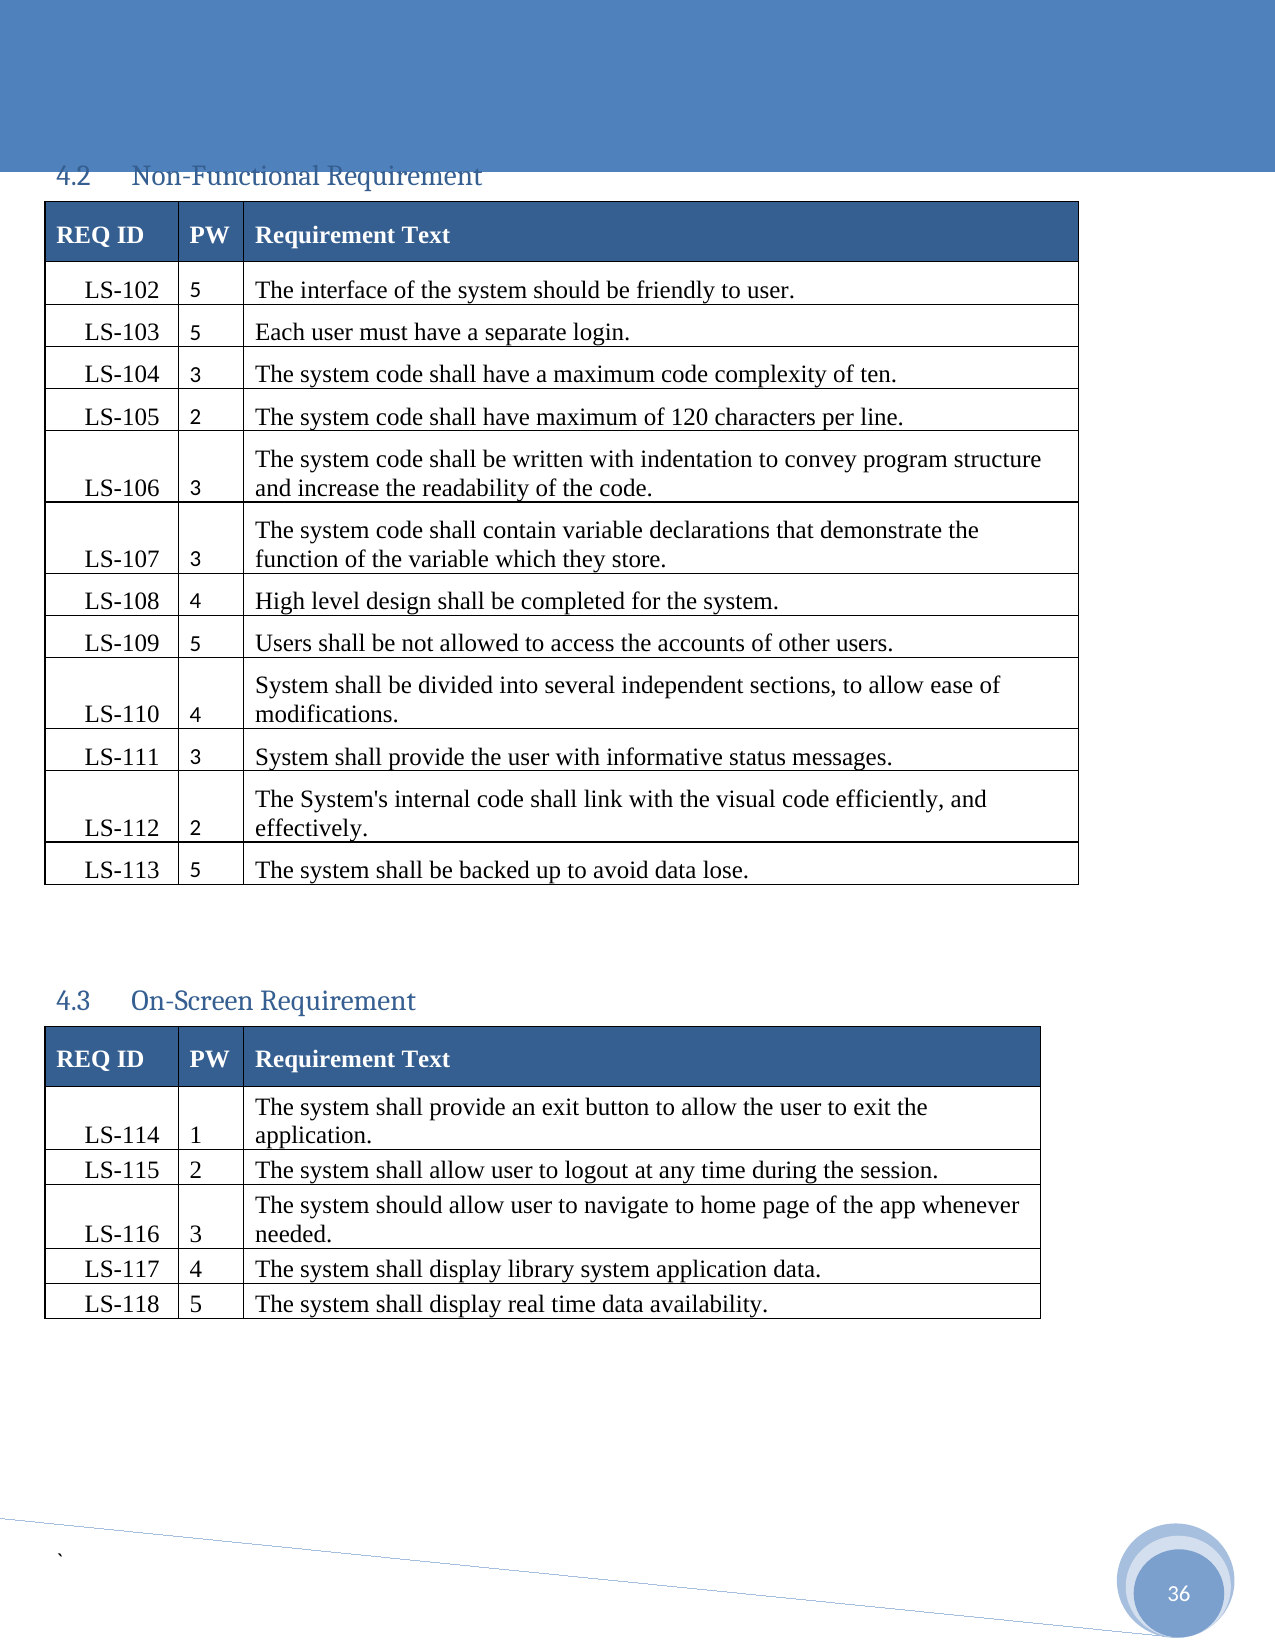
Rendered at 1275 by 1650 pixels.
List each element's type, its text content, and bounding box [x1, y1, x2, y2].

table_cell [46, 262, 178, 303]
table_header REQ ID [46, 202, 178, 261]
table_cell 5 [179, 1284, 243, 1318]
table_header PW [179, 202, 243, 261]
table_cell 1 [179, 1087, 243, 1149]
table_cell The system shall be backed up to avoid data lose. [244, 843, 1078, 884]
table_cell The system code shall have maximum of 120 characters per line. [244, 389, 1078, 430]
table_cell The system shall provide an exit button to allow the user to exit the application. [244, 1087, 1040, 1149]
table_cell 2 [179, 389, 243, 430]
table_cell [46, 729, 178, 770]
table_cell [46, 1087, 178, 1149]
table_cell [46, 431, 178, 501]
table_cell 3 [179, 1185, 243, 1248]
table_cell [46, 1150, 178, 1184]
table_header PW [179, 1027, 243, 1086]
table_cell [46, 389, 178, 430]
subtitle On-Screen Requirement [56, 984, 1125, 1017]
table_cell [46, 616, 178, 657]
table_cell [46, 347, 178, 388]
table_cell 2 [179, 1150, 243, 1184]
table_cell [46, 1249, 178, 1283]
table_cell 5 [179, 843, 243, 884]
table_cell 3 [179, 347, 243, 388]
table_cell [46, 1284, 178, 1318]
table_cell The system shall display library system application data. [244, 1249, 1040, 1283]
table_header REQ ID [46, 1027, 178, 1086]
table_cell [46, 771, 178, 841]
table_cell 5 [179, 305, 243, 346]
table_cell 4 [179, 658, 243, 728]
table_cell [46, 574, 178, 615]
table_cell High level design shall be completed for the system. [244, 574, 1078, 615]
table_header Requirement Text [244, 202, 1078, 261]
table_cell The system code shall be written with indentation to convey program structure and increase the readability of the code. [244, 431, 1078, 501]
table_cell 3 [179, 431, 243, 501]
table_cell The system code shall contain variable declarations that demonstrate the function of the variable which they store. [244, 503, 1078, 572]
table_cell 5 [179, 262, 243, 303]
table_cell 2 [179, 771, 243, 841]
table_cell System shall provide the user with informative status messages. [244, 729, 1078, 770]
table_cell Users shall be not allowed to access the accounts of other users. [244, 616, 1078, 657]
table_cell [46, 305, 178, 346]
table_cell [46, 1185, 178, 1248]
table_cell 4 [179, 1249, 243, 1283]
table_cell The interface of the system should be friendly to user. [244, 262, 1078, 303]
table_cell System shall be divided into several independent sections, to allow ease of modifications. [244, 658, 1078, 728]
table_header Requirement Text [244, 1027, 1040, 1086]
table_cell The system shall display real time data availability. [244, 1284, 1040, 1318]
subtitle Non-Functional Requirement [56, 159, 1125, 193]
table_cell The system shall allow user to logout at any time during the session. [244, 1150, 1040, 1184]
table_cell The system code shall have a maximum code complexity of ten. [244, 347, 1078, 388]
table_cell [46, 658, 178, 728]
table_cell 4 [179, 574, 243, 615]
table_cell 3 [179, 503, 243, 572]
table_cell 3 [179, 729, 243, 770]
table_cell The system should allow user to navigate to home page of the app whenever needed. [244, 1185, 1040, 1248]
table_cell Each user must have a separate login. [244, 305, 1078, 346]
table_cell [46, 843, 178, 884]
table_cell 5 [179, 616, 243, 657]
table_cell [46, 503, 178, 572]
table_cell The System's internal code shall link with the visual code efficiently, and effectively. [244, 771, 1078, 841]
